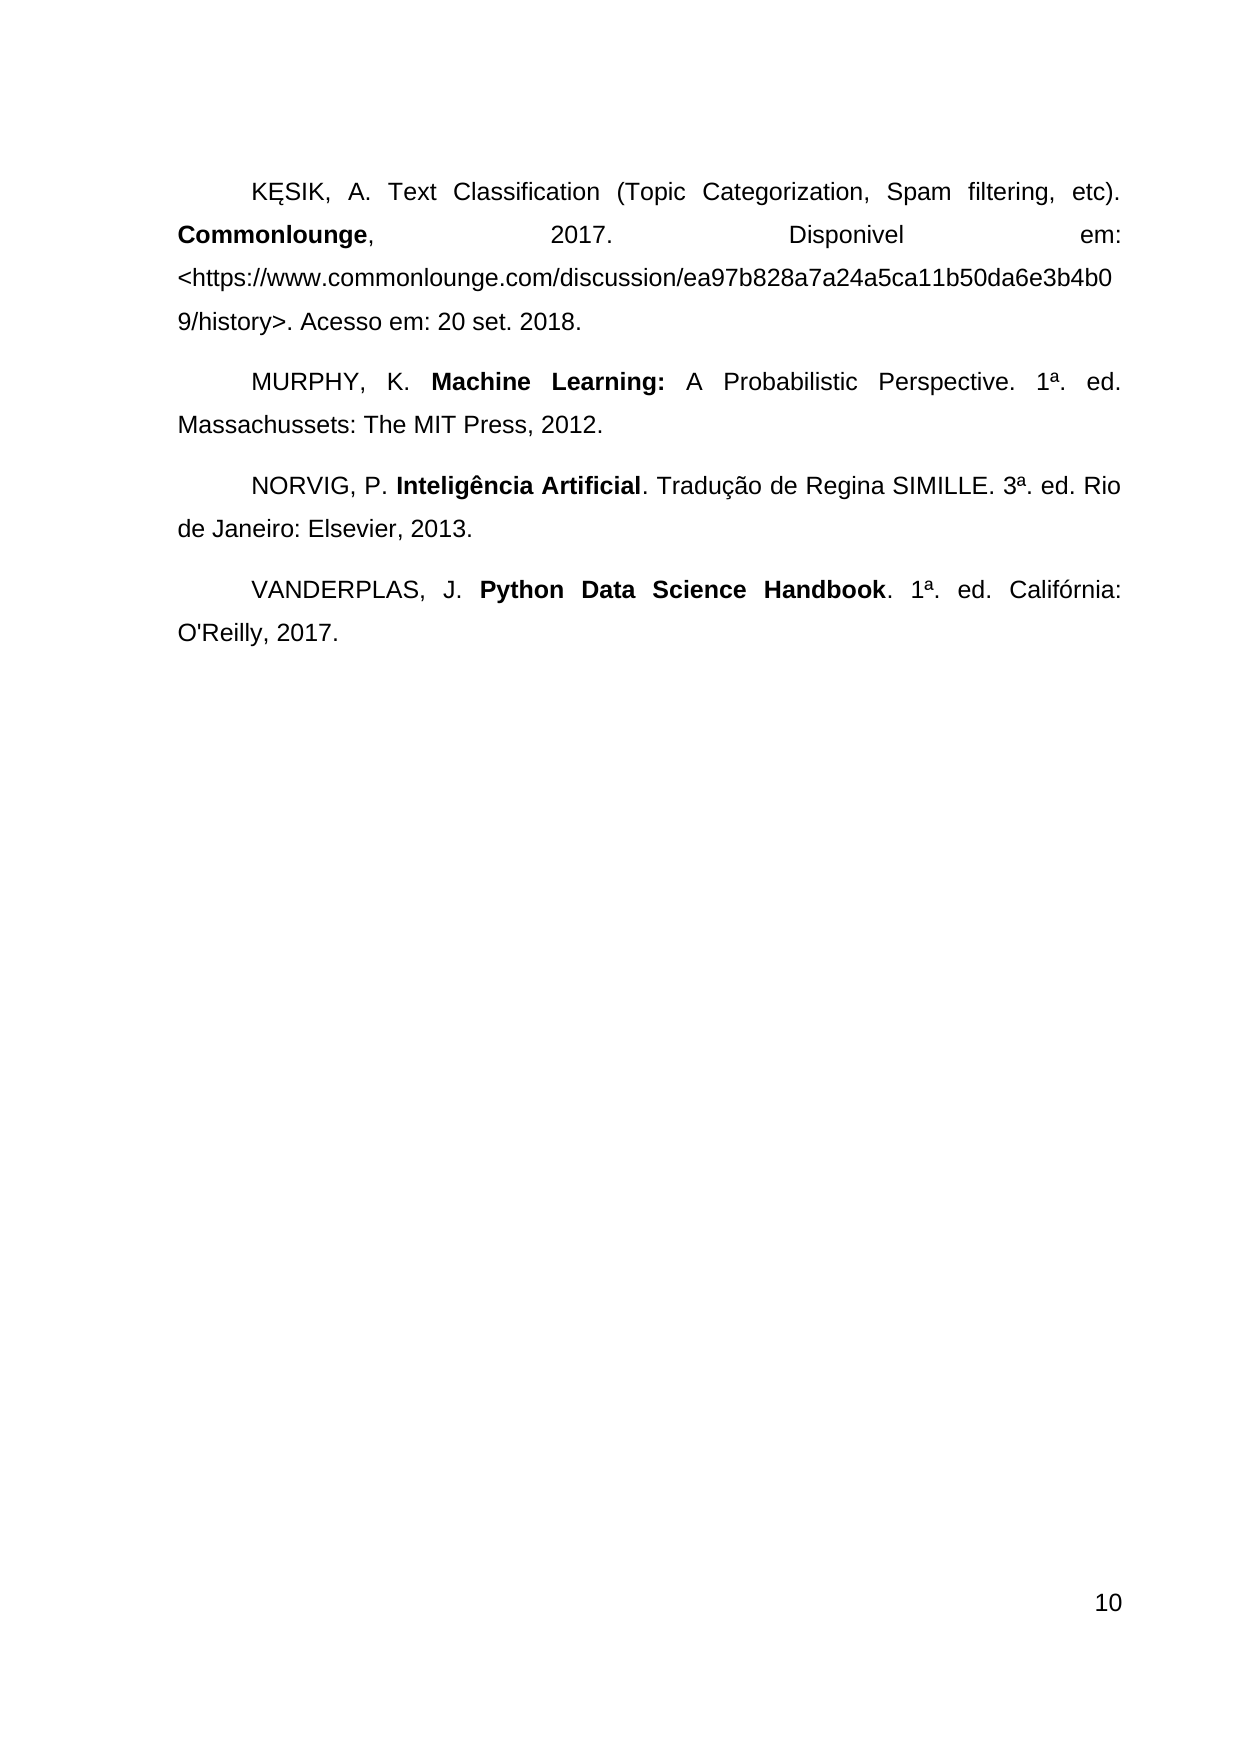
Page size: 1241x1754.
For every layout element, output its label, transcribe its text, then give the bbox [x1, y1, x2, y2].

text MURPHY, K. Machine Learning: A Probabilistic Perspective. 1ª. ed. Massachussets: The MIT Press, 2012. [177, 367, 1122, 439]
text NORVIG, P. Inteligência Artificial. Tradução de Regina SIMILLE. 3ª. ed. Rio de Janeiro: Elsevier, 2013. [177, 471, 1122, 543]
text VANDERPLAS, J. Python Data Science Handbook. 1ª. ed. Califórnia: O'Reilly, 2017. [177, 575, 1122, 647]
text KĘSIK, A. Text Classification (Topic Categorization, Spam filtering, etc). Commonlounge, 2017. Disponivel em: <https://www.commonlounge.com/discussion/ea97b828a7a24a5ca11b50da6e3b4b09/history>. Acesso em: 20 set. 2018. [177, 177, 1122, 335]
